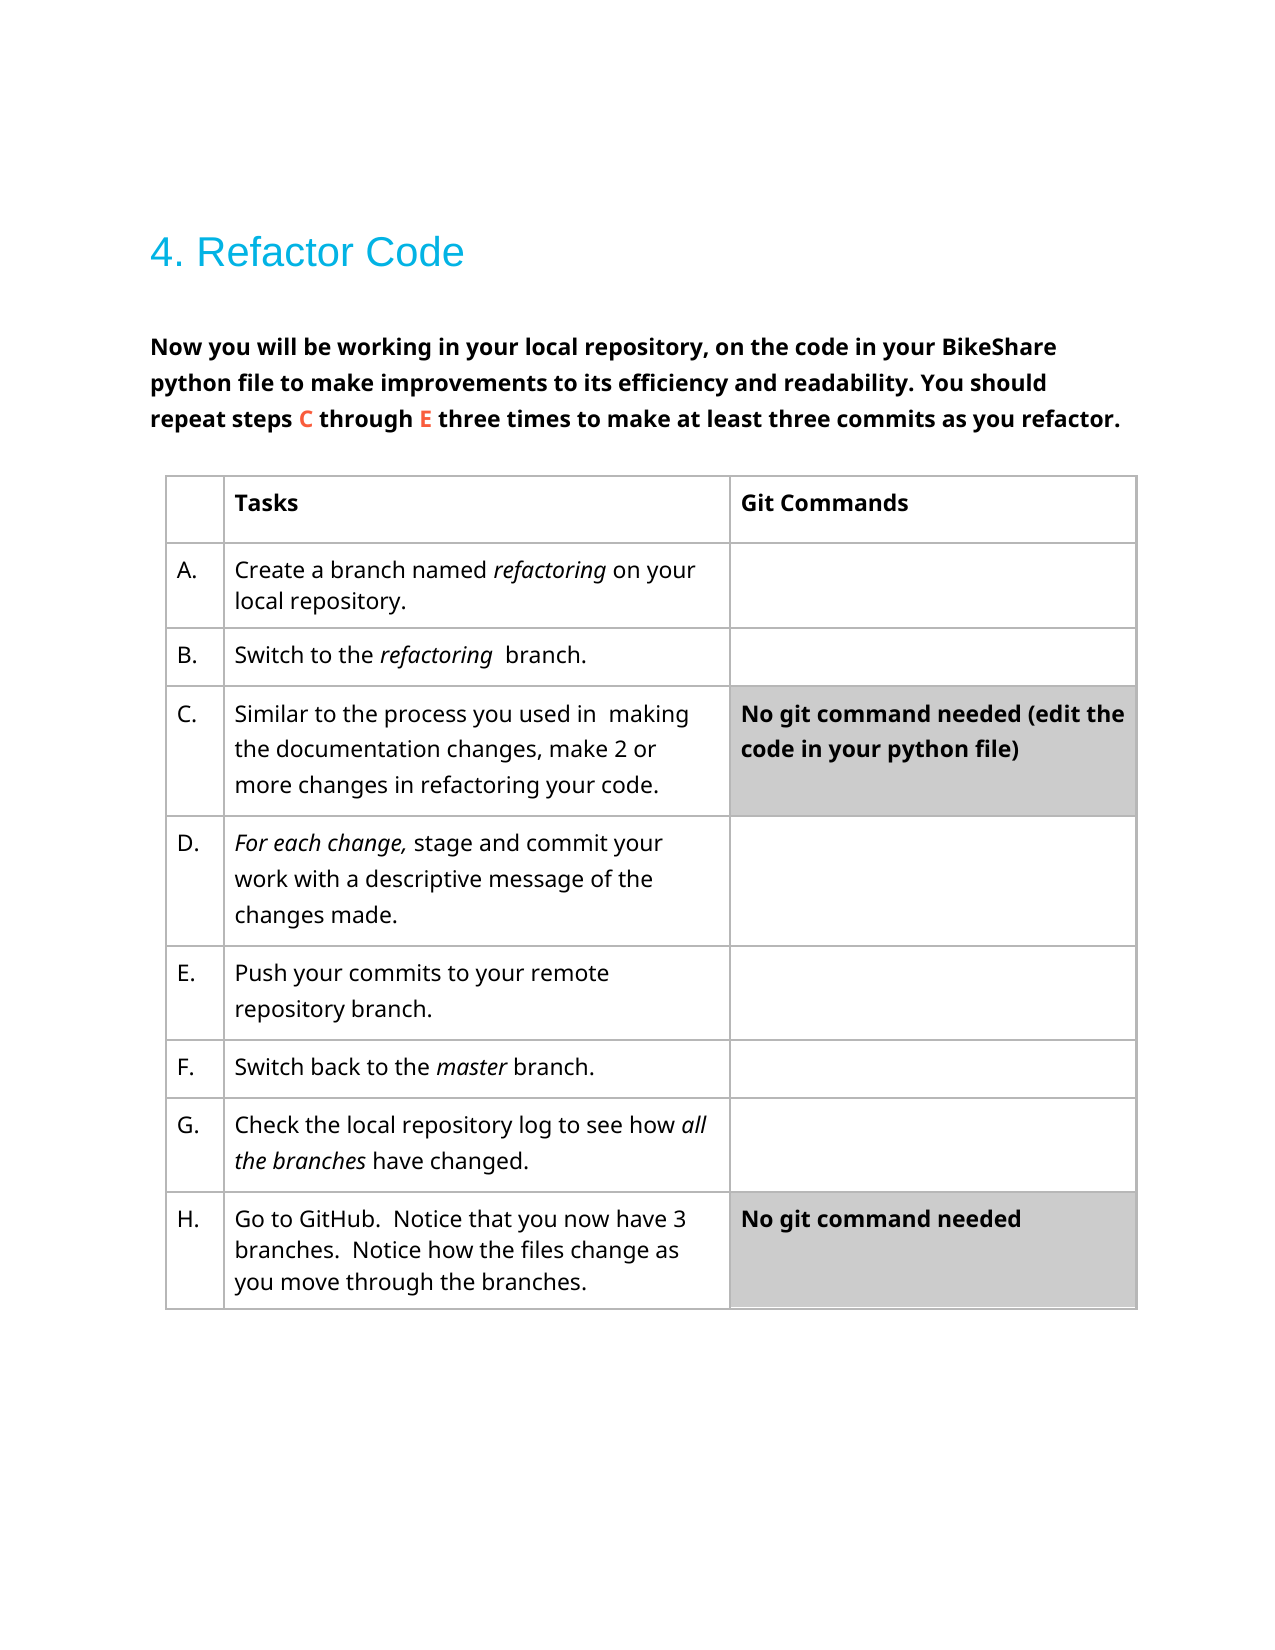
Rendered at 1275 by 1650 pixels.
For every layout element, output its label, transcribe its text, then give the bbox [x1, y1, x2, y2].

table_cell No git command needed [731, 1193, 1135, 1307]
table_cell A. [167, 544, 223, 627]
table_cell Switch back to the master branch. [225, 1041, 729, 1097]
table_cell C. [167, 687, 223, 815]
table_cell G. [167, 1099, 223, 1191]
table_header Git Commands [731, 477, 1135, 542]
table_cell H. [167, 1193, 223, 1307]
table_cell Push your commits to your remote repository branch. [225, 947, 729, 1039]
table_cell Check the local repository log to see how all the branches have changed. [225, 1099, 729, 1191]
text Now you will be working in your local repository, on the code in your BikeShare python file to make improvements to its efficiency and readability. You should repeat steps C through E three times to make at least three commits as you refactor. [150, 331, 1125, 434]
table_cell F. [167, 1041, 223, 1097]
table_cell [731, 1041, 1135, 1097]
table_cell Similar to the process you used in making the documentation changes, make 2 or more changes in refactoring your code. [225, 687, 729, 815]
table_cell Switch to the refactoring branch. [225, 629, 729, 685]
table_cell [731, 544, 1135, 627]
table_cell For each change, stage and commit your work with a descriptive message of the changes made. [225, 817, 729, 945]
table_cell No git command needed (edit the code in your python file) [731, 687, 1135, 815]
table_cell [731, 817, 1135, 945]
table_cell D. [167, 817, 223, 945]
table_cell Create a branch named refactoring on your local repository. [225, 544, 729, 627]
table_cell B. [167, 629, 223, 685]
table_header Tasks [225, 477, 729, 542]
table_cell [731, 947, 1135, 1039]
table_cell Go to GitHub. Notice that you now have 3 branches. Notice how the files change as you move through the branches. [225, 1193, 729, 1307]
table_cell [731, 629, 1135, 685]
subtitle 4. Refactor Code [150, 228, 1125, 276]
table_cell E. [167, 947, 223, 1039]
table_cell [731, 1099, 1135, 1191]
table_header [167, 477, 223, 542]
